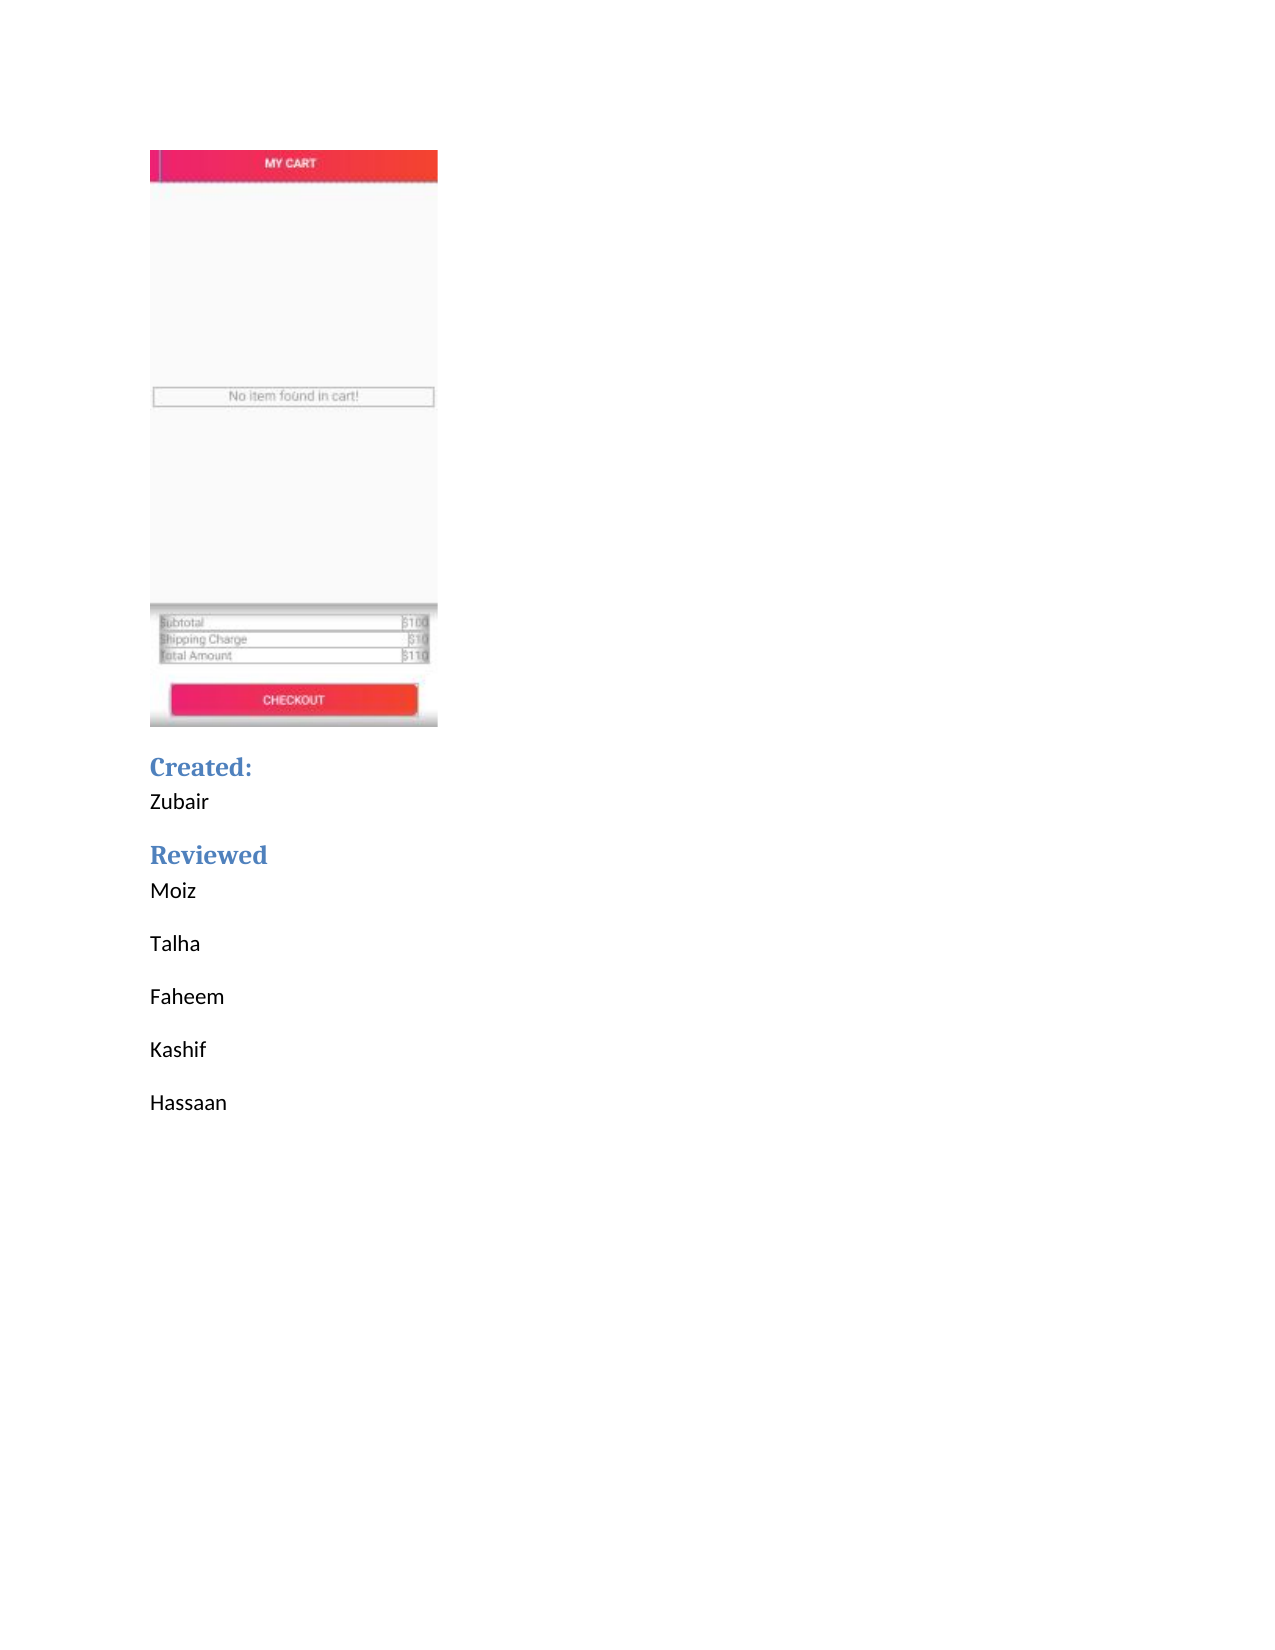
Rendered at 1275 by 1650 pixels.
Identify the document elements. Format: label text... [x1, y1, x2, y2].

text Faheem [150, 982, 1125, 1010]
text Talha [150, 929, 1125, 957]
text Kashif [150, 1035, 1125, 1063]
text Hassaan [150, 1088, 1125, 1116]
text Moiz [150, 876, 1125, 904]
subtitle Created: [150, 752, 1125, 783]
subtitle Reviewed [150, 840, 1125, 871]
picture [150, 150, 438, 727]
text Zubair [150, 787, 1125, 815]
